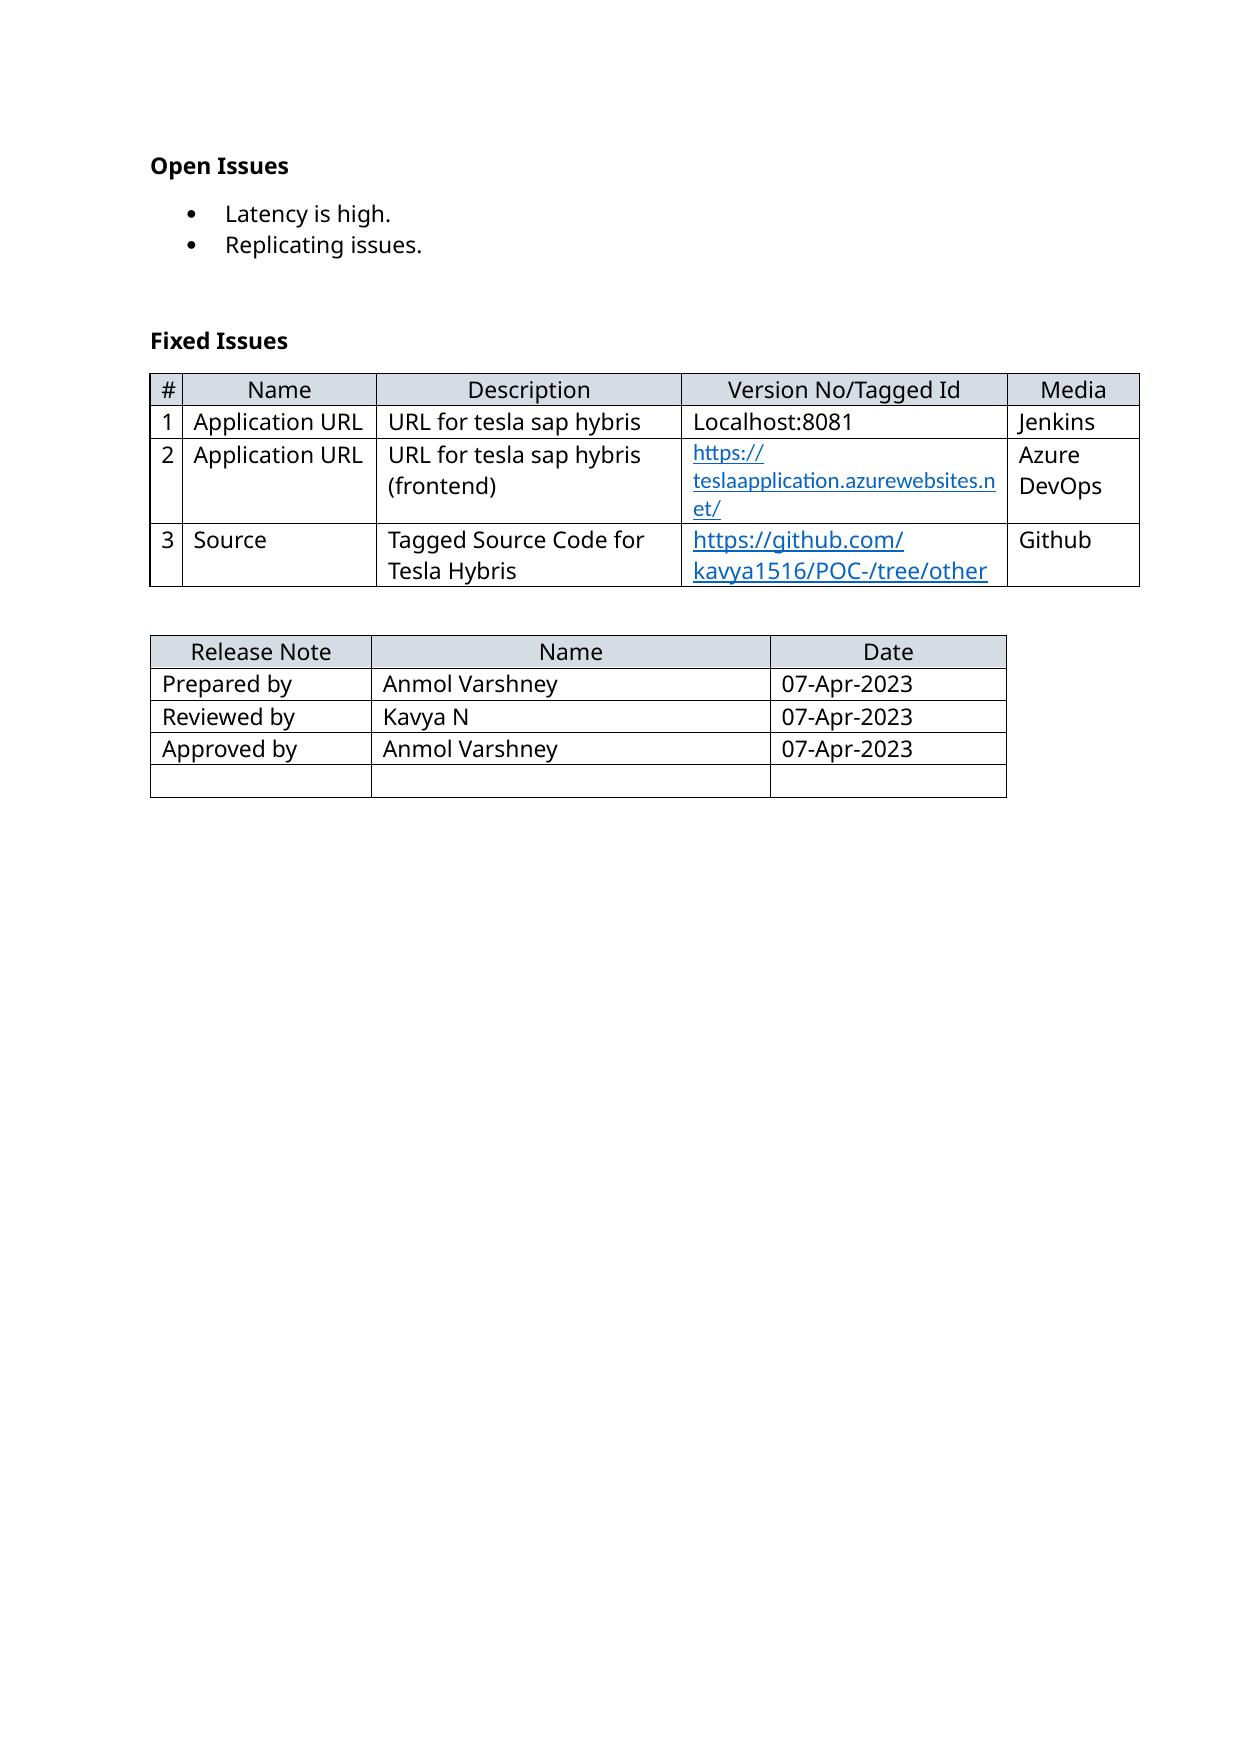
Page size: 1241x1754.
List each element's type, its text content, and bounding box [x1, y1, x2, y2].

table_cell 3 [151, 524, 182, 586]
table_header Date [771, 636, 1006, 667]
table_cell 1 [151, 406, 182, 437]
table_cell 07-Apr-2023 [771, 669, 1006, 700]
table_cell https://github.com/kavya1516/POC-/tree/other [682, 524, 1007, 586]
table_cell Prepared by [151, 669, 371, 700]
table_cell 07-Apr-2023 [771, 733, 1006, 764]
list Latency is high. [187, 198, 1090, 229]
table_header Version No/Tagged Id [682, 374, 1007, 405]
table_cell Tagged Source Code for Tesla Hybris [377, 524, 681, 586]
table_header Media [1008, 374, 1139, 405]
table_cell 2 [151, 439, 182, 523]
table_cell https://teslaapplication.azurewebsites.net/ [682, 439, 1007, 523]
table_header Release Note [151, 636, 371, 667]
table_cell Jenkins [1008, 406, 1139, 437]
table_cell URL for tesla sap hybris [377, 406, 681, 437]
table_header Description [377, 374, 681, 405]
table_cell Anmol Varshney [372, 733, 770, 764]
table_cell Github [1008, 524, 1139, 586]
table_cell [151, 765, 371, 797]
table_header Name [183, 374, 376, 405]
table_cell [771, 765, 1006, 797]
table_cell URL for tesla sap hybris (frontend) [377, 439, 681, 523]
table_cell Approved by [151, 733, 371, 764]
table_cell Anmol Varshney [372, 669, 770, 700]
table_cell [372, 765, 770, 797]
list Replicating issues. [187, 229, 1090, 260]
table_cell Kavya N [372, 701, 770, 732]
table_cell Application URL [183, 406, 376, 437]
table_cell Localhost:8081 [682, 406, 1007, 437]
table_cell 07-Apr-2023 [771, 701, 1006, 732]
table_cell Application URL [183, 439, 376, 523]
table_cell Reviewed by [151, 701, 371, 732]
table_header Name [372, 636, 770, 667]
table_cell Azure DevOps [1008, 439, 1139, 523]
table_header # [151, 374, 182, 405]
text Open Issues [150, 150, 1090, 181]
table_cell Source [183, 524, 376, 586]
text Fixed Issues [150, 325, 1090, 356]
